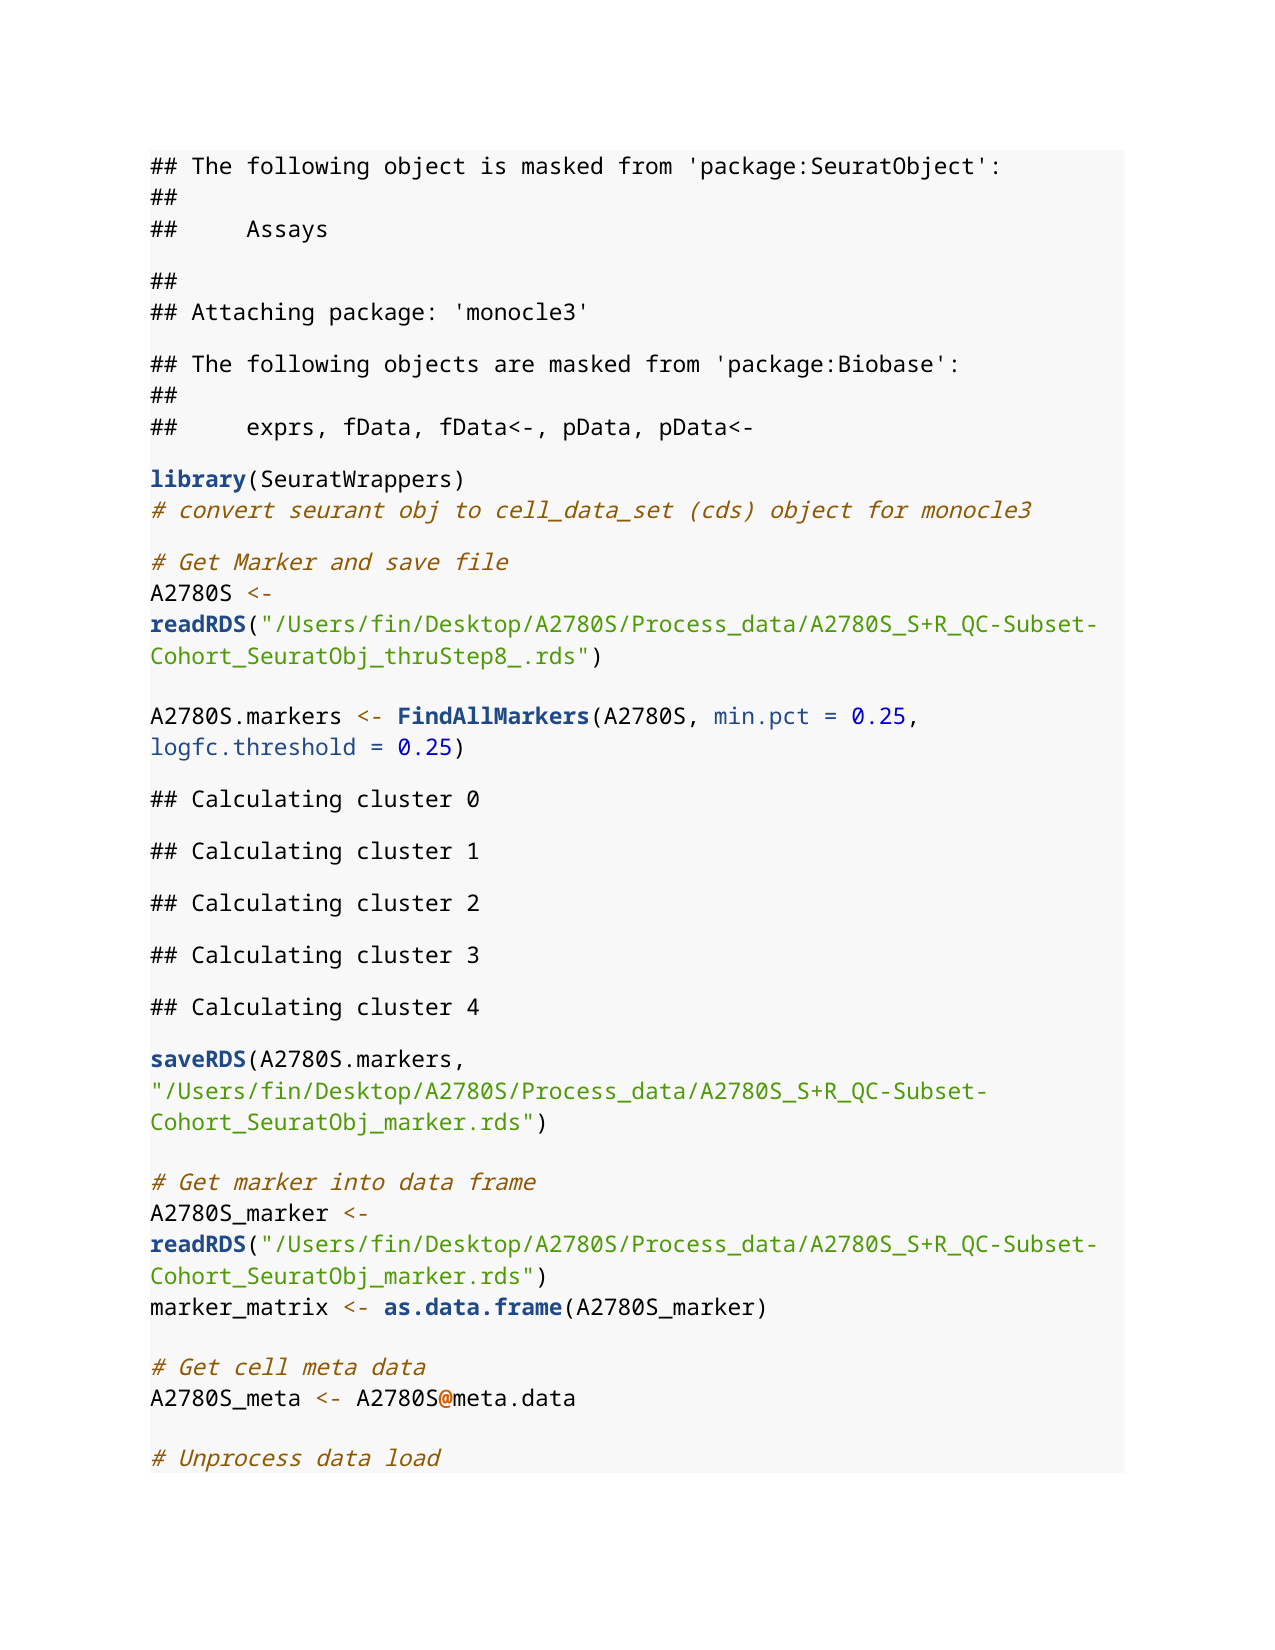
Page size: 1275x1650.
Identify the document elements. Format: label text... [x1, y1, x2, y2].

text ## Calculating cluster 0 [150, 783, 1125, 814]
text ## Calculating cluster 4 [150, 991, 1125, 1022]
text ## The following object is masked from 'package:SeuratObject': ## ## Assays [150, 150, 1125, 244]
text ## Calculating cluster 3 [150, 939, 1125, 970]
text ## Calculating cluster 1 [150, 835, 1125, 866]
text ## Calculating cluster 2 [150, 887, 1125, 918]
text library(SeuratWrappers) # convert seurant obj to cell_data_set (cds) object for monocle3 [150, 462, 1125, 525]
text ## ## Attaching package: 'monocle3' [150, 264, 1125, 327]
text # Get Marker and save file A2780S <- readRDS("/Users/fin/Desktop/A2780S/Process_data/A2780S_S+R_QC-Subset-Cohort_SeuratObj_thruStep8_.rds") A2780S.markers <- FindAllMarkers(A2780S, min.pct = 0.25, logfc.threshold = 0.25) [150, 546, 1125, 762]
text ## The following objects are masked from 'package:Biobase': ## ## exprs, fData, fData<-, pData, pData<- [150, 348, 1125, 442]
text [150, 1043, 1125, 1473]
